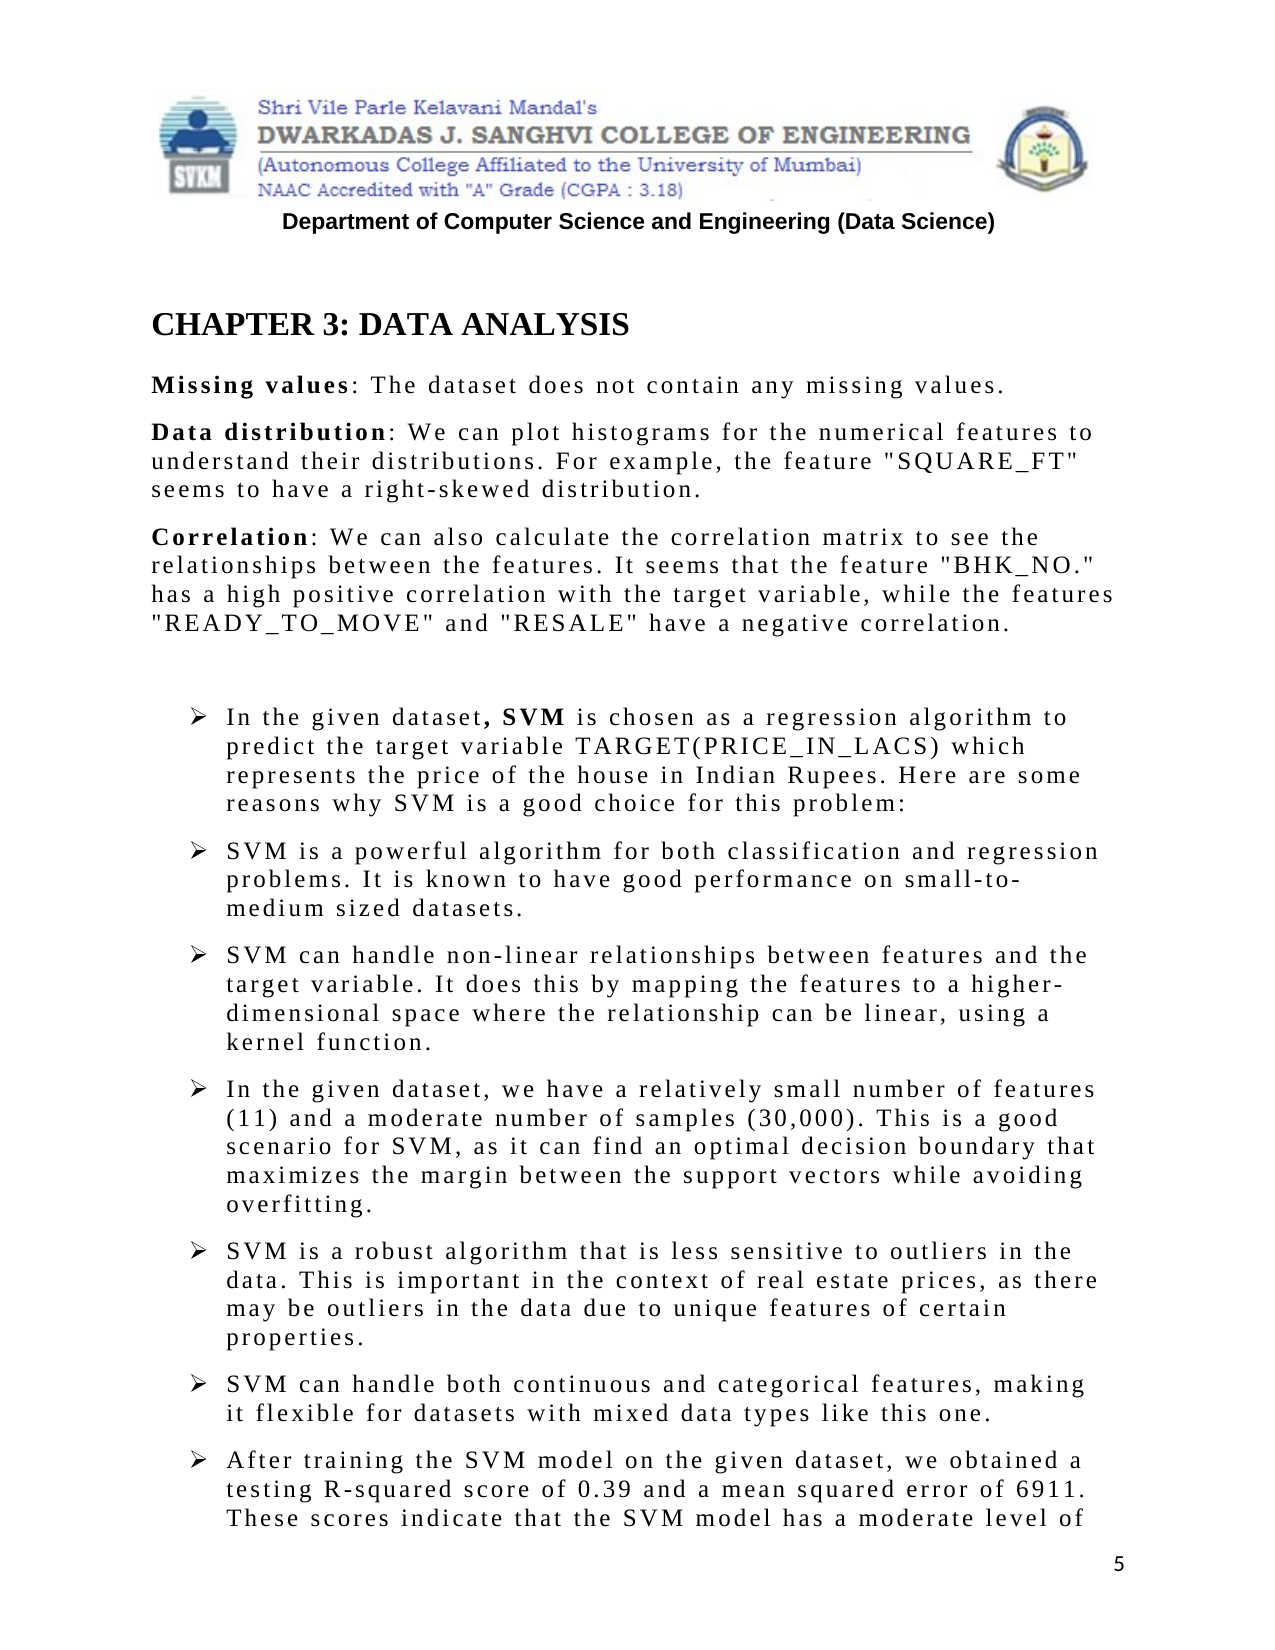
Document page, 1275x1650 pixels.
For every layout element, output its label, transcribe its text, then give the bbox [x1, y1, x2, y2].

list SVM is a powerful algorithm for both classification and regression problems. It is known to have good performance on small-to-medium sized datasets. [188, 836, 1114, 922]
list SVM is a robust algorithm that is less sensitive to outliers in the data. This is important in the context of real estate prices, as there may be outliers in the data due to unique features of certain properties. [188, 1236, 1114, 1351]
list In the given dataset, SVM is chosen as a regression algorithm to predict the target variable TARGET(PRICE_IN_LACS) which represents the price of the house in Indian Rupees. Here are some reasons why SVM is a good choice for this problem: [188, 702, 1114, 817]
text Correlation: We can also calculate the correlation matrix to see the relationships between the features. It seems that the feature "BHK_NO." has a high positive correlation with the target variable, while the features "READY_TO_MOVE" and "RESALE" have a negative correlation. [151, 522, 1114, 637]
list In the given dataset, we have a relatively small number of features (11) and a moderate number of samples (30,000). This is a good scenario for SVM, as it can find an optimal decision boundary that maximizes the margin between the support vectors while avoiding overfitting. [188, 1074, 1114, 1218]
list SVM can handle non-linear relationships between features and the target variable. It does this by mapping the features to a higher-dimensional space where the relationship can be linear, using a kernel function. [188, 940, 1114, 1055]
list SVM can handle both continuous and categorical features, making it flexible for datasets with mixed data types like this one. [188, 1369, 1114, 1427]
picture [159, 88, 1093, 201]
text CHAPTER 3: DATA ANALYSIS [151, 270, 695, 351]
text Data distribution: We can plot histograms for the numerical features to understand their distributions. For example, the feature "SQUARE_FT" seems to have a right-skewed distribution. [151, 417, 1114, 503]
text Missing values: The dataset does not contain any missing values. [151, 370, 1114, 399]
